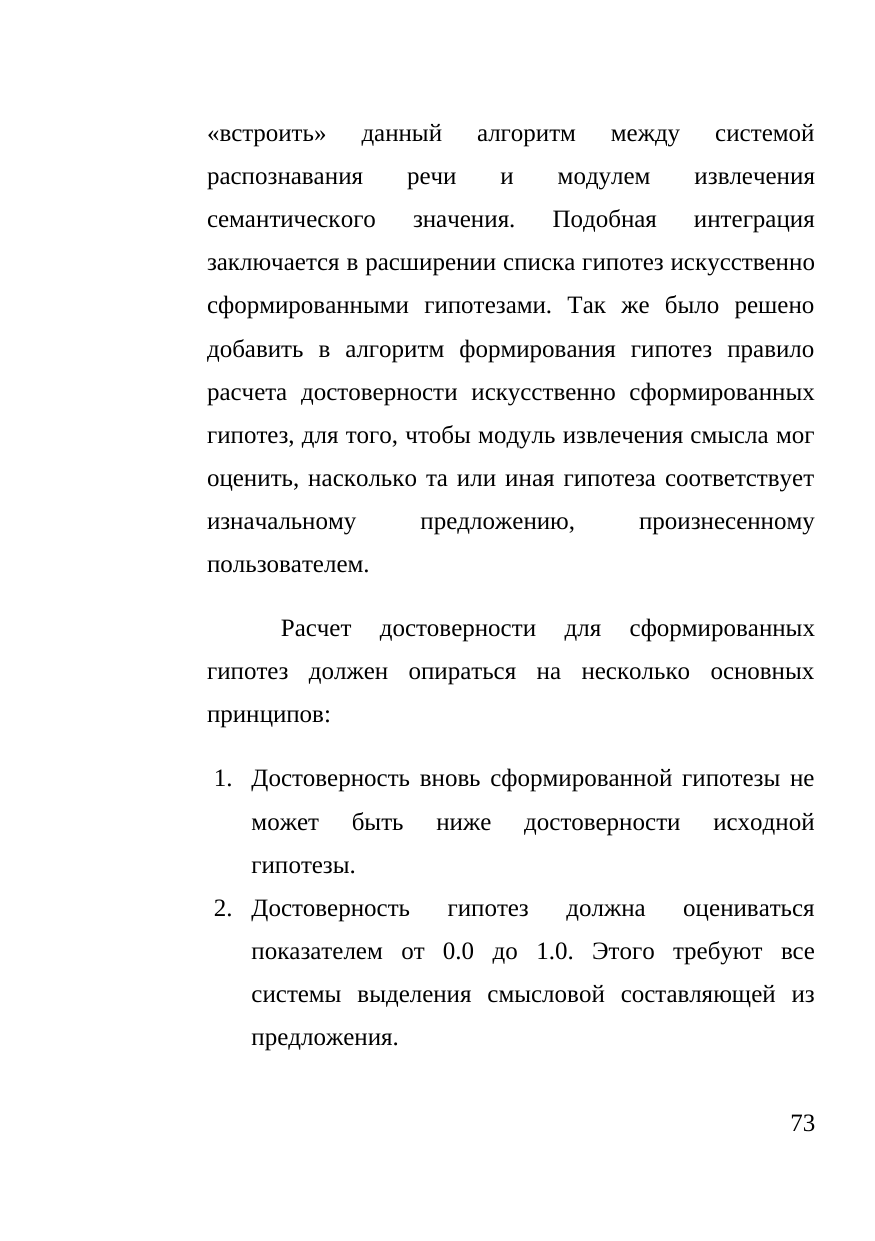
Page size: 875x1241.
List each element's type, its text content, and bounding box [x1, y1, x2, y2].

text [207, 118, 815, 578]
list Достоверность вновь сформированной гипотезы не может быть ниже достоверности исходной гипотезы. [214, 763, 815, 878]
text Расчет достоверности для сформированных гипотез должен опираться на несколько основных принципов: [207, 613, 815, 728]
list Достоверность гипотез должна оцениваться показателем от 0.0 до 1.0. Этого требуют все системы выделения смысловой составляющей из предложения. [214, 893, 815, 1051]
